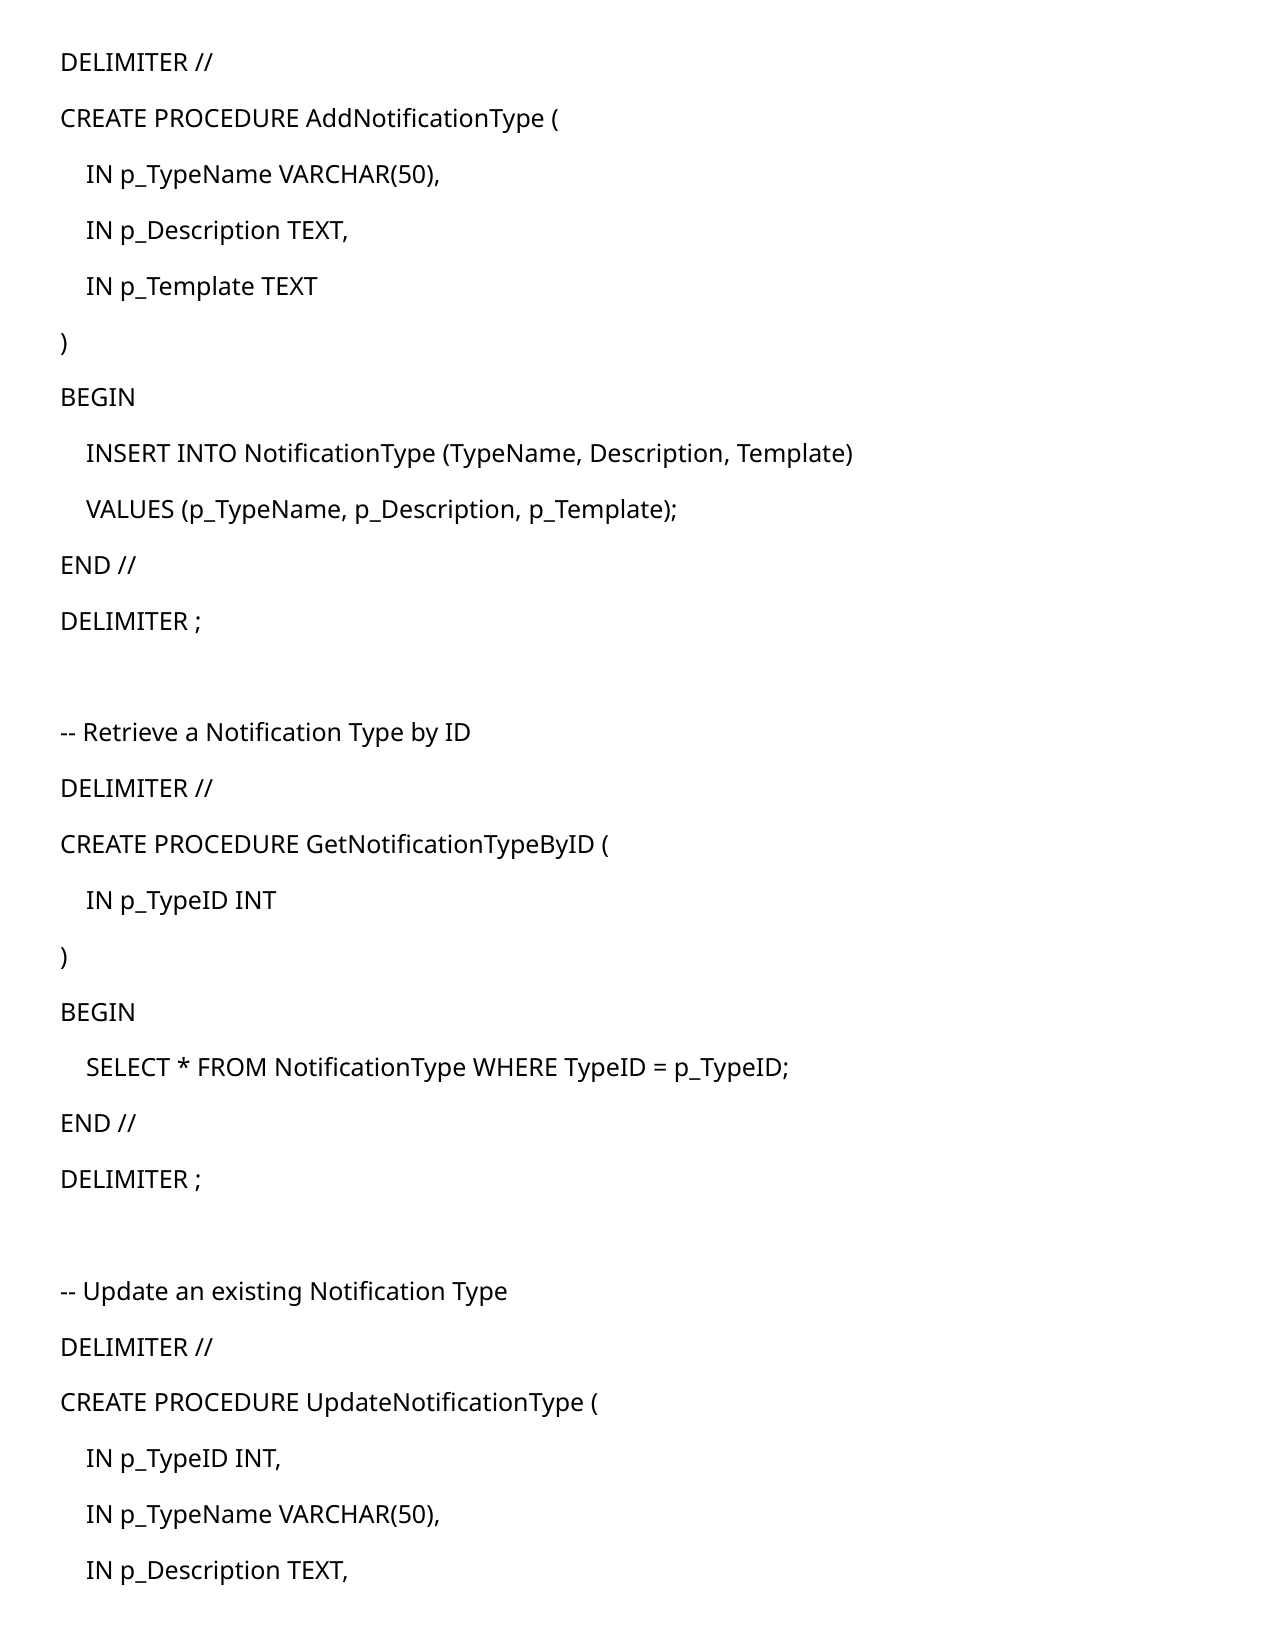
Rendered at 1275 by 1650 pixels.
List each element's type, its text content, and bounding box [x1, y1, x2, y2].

text DELIMITER // [60, 45, 1215, 79]
text IN p_TypeName VARCHAR(50), [60, 1497, 1215, 1531]
text IN p_Template TEXT [60, 268, 1215, 302]
text END // [60, 1106, 1215, 1140]
text CREATE PROCEDURE UpdateNotificationType ( [60, 1385, 1215, 1419]
text INSERT INTO NotificationType (TypeName, Description, Template) [60, 436, 1215, 470]
text IN p_TypeName VARCHAR(50), [60, 157, 1215, 191]
text CREATE PROCEDURE AddNotificationType ( [60, 101, 1215, 135]
text IN p_TypeID INT [60, 882, 1215, 917]
text -- Retrieve a Notification Type by ID [60, 715, 1215, 749]
text DELIMITER ; [60, 603, 1215, 637]
text BEGIN [60, 380, 1215, 414]
text DELIMITER // [60, 1329, 1215, 1363]
text ) [60, 938, 1215, 972]
text SELECT * FROM NotificationType WHERE TypeID = p_TypeID; [60, 1050, 1215, 1084]
text CREATE PROCEDURE GetNotificationTypeByID ( [60, 827, 1215, 861]
text DELIMITER ; [60, 1162, 1215, 1196]
text DELIMITER // [60, 771, 1215, 805]
text IN p_Description TEXT, [60, 212, 1215, 247]
text IN p_TypeID INT, [60, 1441, 1215, 1475]
text END // [60, 547, 1215, 582]
text BEGIN [60, 994, 1215, 1028]
text -- Update an existing Notification Type [60, 1273, 1215, 1307]
text IN p_Description TEXT, [60, 1552, 1215, 1587]
text ) [60, 324, 1215, 358]
text VALUES (p_TypeName, p_Description, p_Template); [60, 492, 1215, 526]
